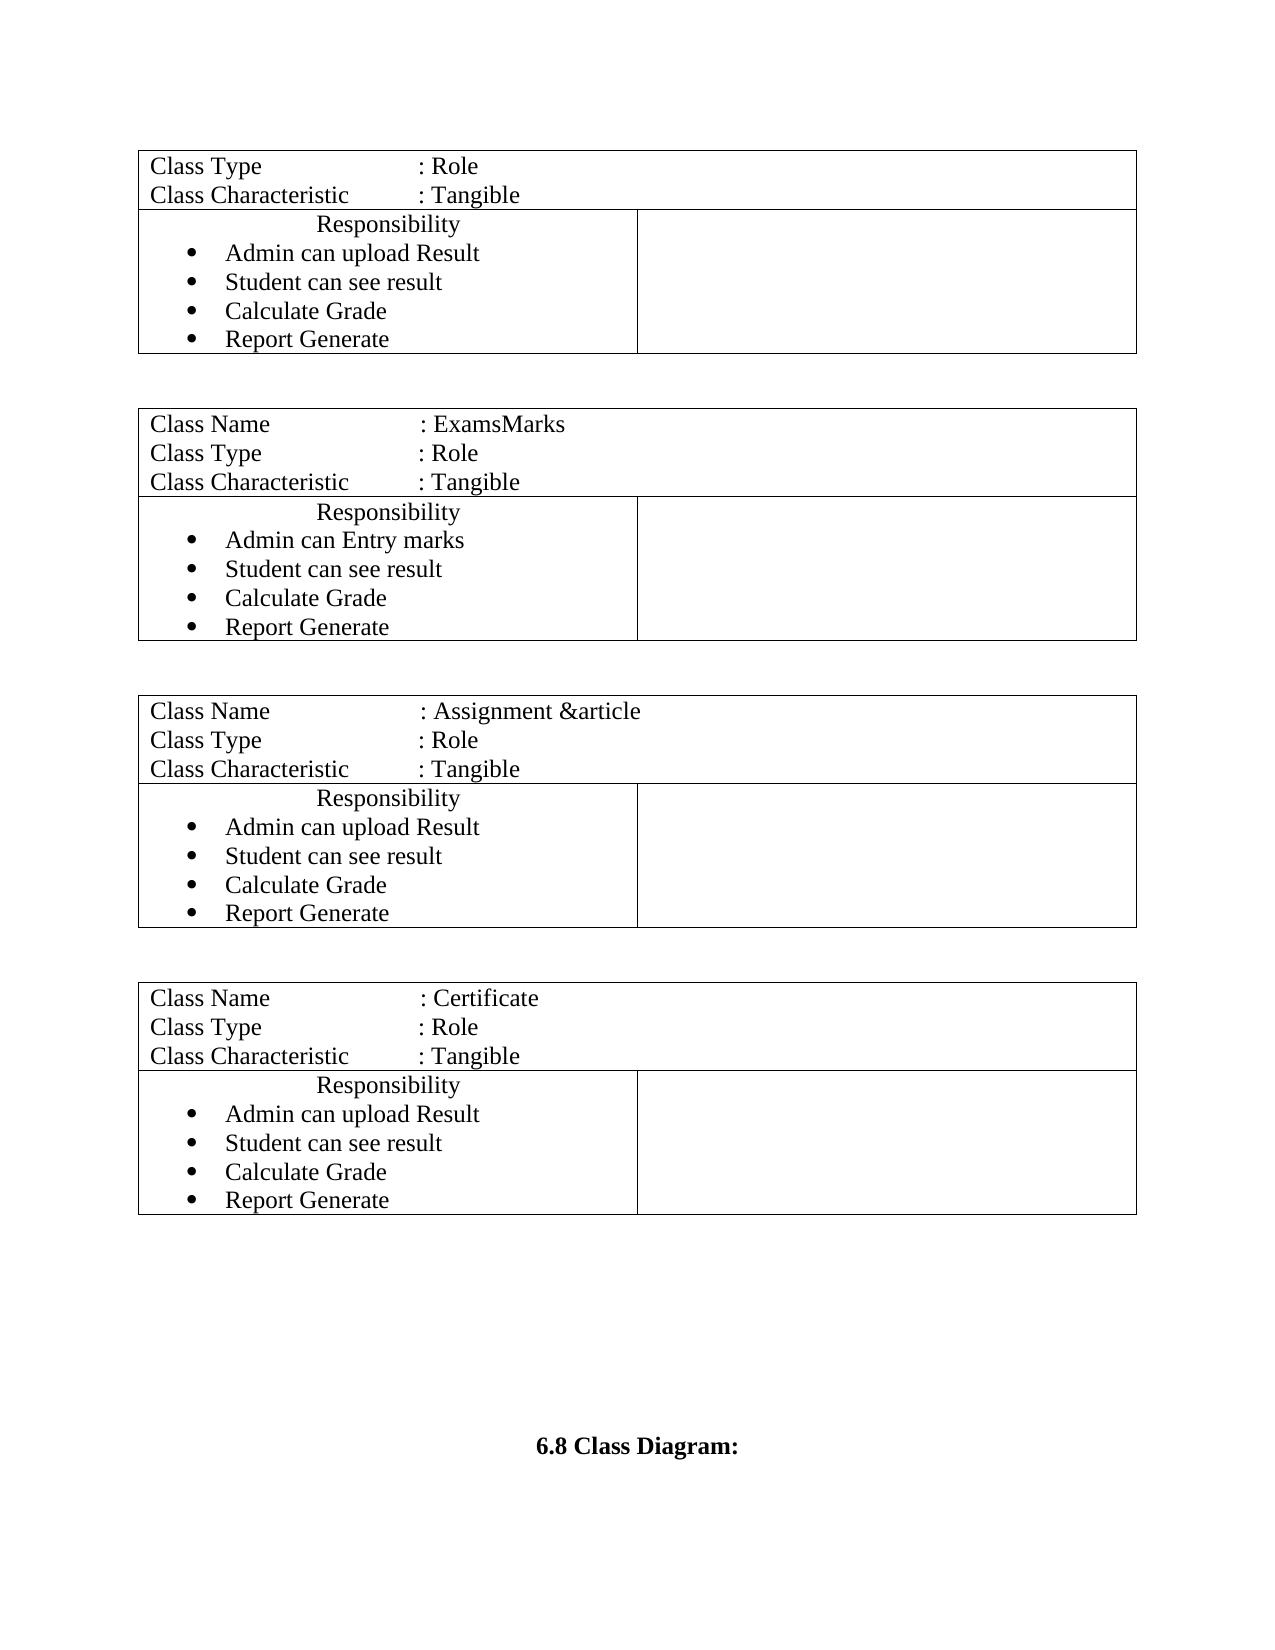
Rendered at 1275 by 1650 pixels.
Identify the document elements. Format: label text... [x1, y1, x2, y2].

table_cell Responsibility Admin can Entry marks Student can see result Calculate Grade Report Generate [139, 497, 637, 640]
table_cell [139, 210, 637, 353]
table_cell Responsibility Admin can upload Result Student can see result Calculate Grade Report Generate [139, 784, 637, 927]
table_cell [638, 497, 1136, 640]
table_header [139, 151, 1136, 208]
table_cell [638, 784, 1136, 927]
table_cell [638, 1071, 1136, 1214]
text 6.8 Class Diagram: [150, 1431, 1125, 1459]
table_cell Responsibility Admin can upload Result Student can see result Calculate Grade Report Generate [139, 1071, 637, 1214]
table_header Class Name : ExamsMarks Class Type : Role Class Characteristic : Tangible [139, 409, 1136, 496]
table_cell [638, 210, 1136, 353]
table_header Class Name : Assignment &article Class Type : Role Class Characteristic : Tangible [139, 696, 1136, 782]
table_header Class Name : Certificate Class Type : Role Class Characteristic : Tangible [139, 983, 1136, 1069]
